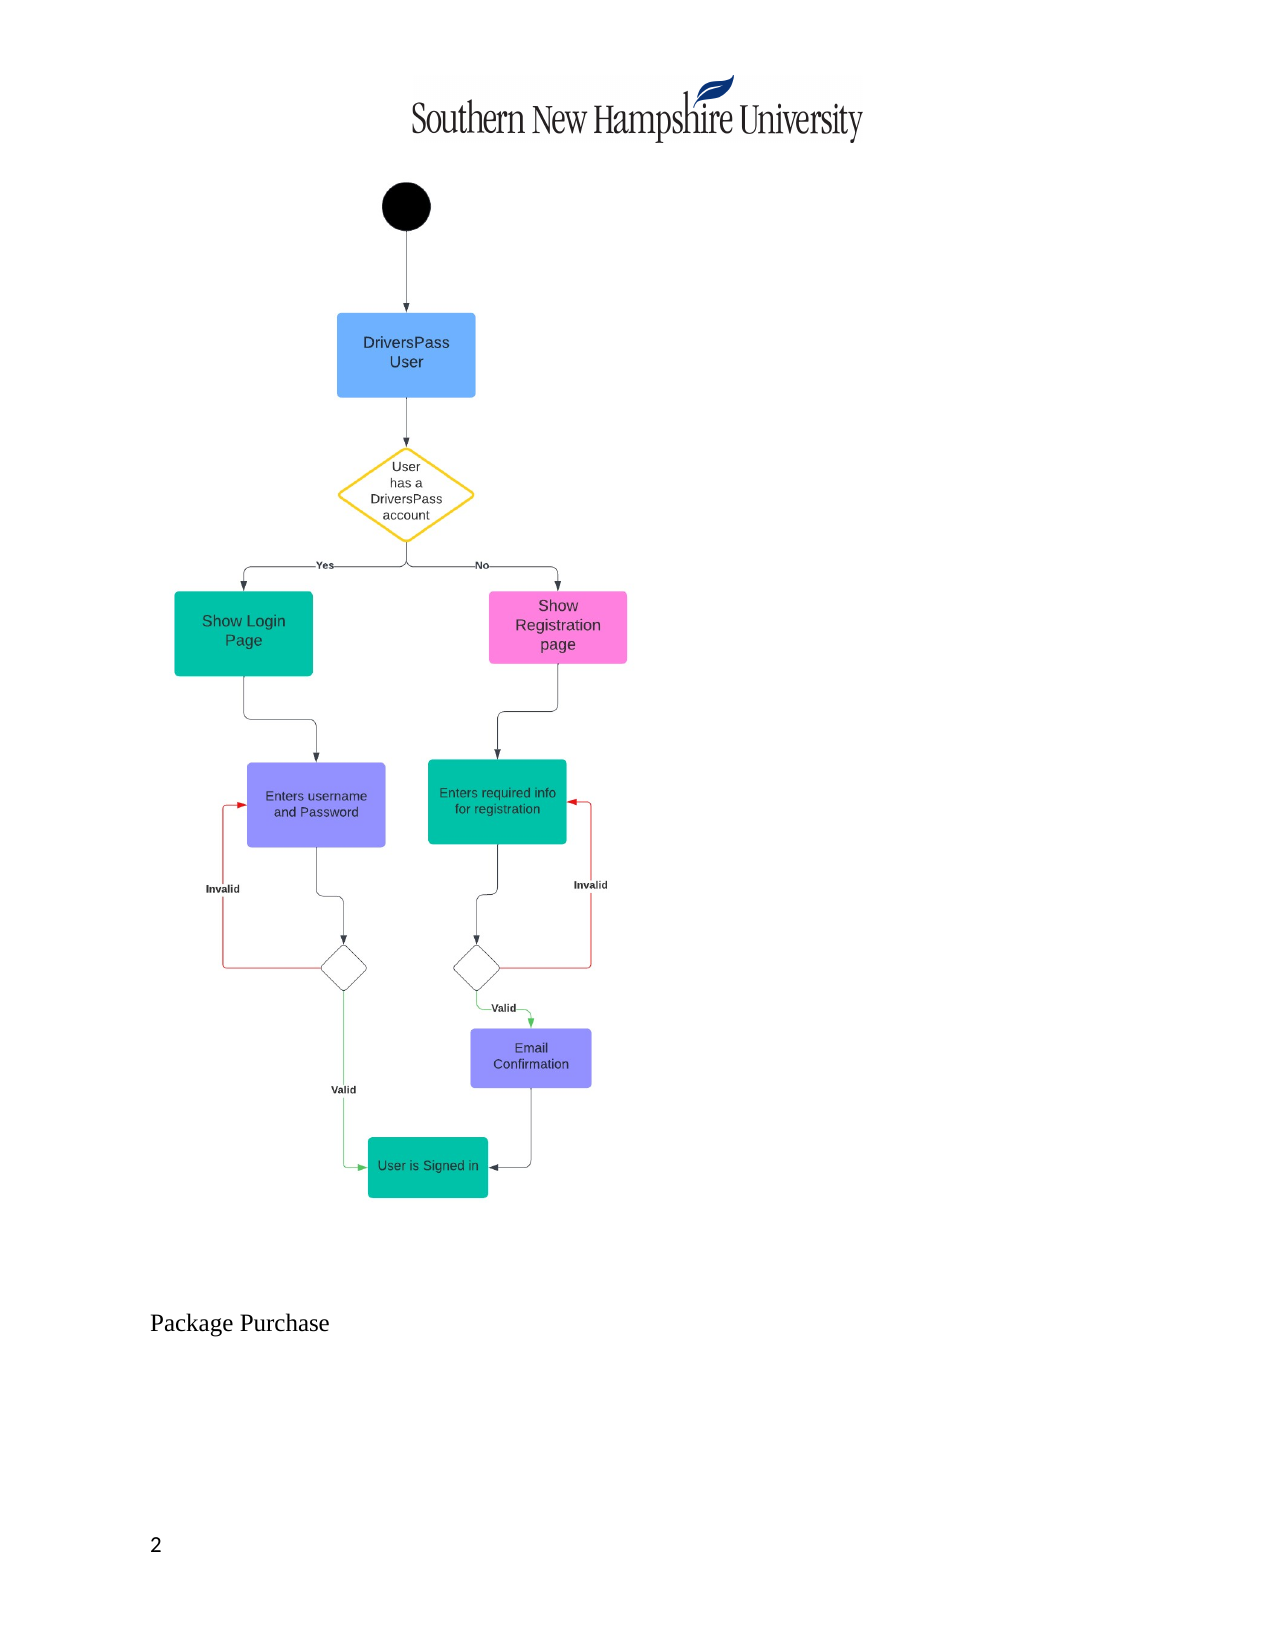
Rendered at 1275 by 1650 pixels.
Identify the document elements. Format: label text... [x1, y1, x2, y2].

picture [412, 75, 863, 143]
picture [150, 158, 651, 1222]
text Package Purchase [150, 1308, 1125, 1337]
